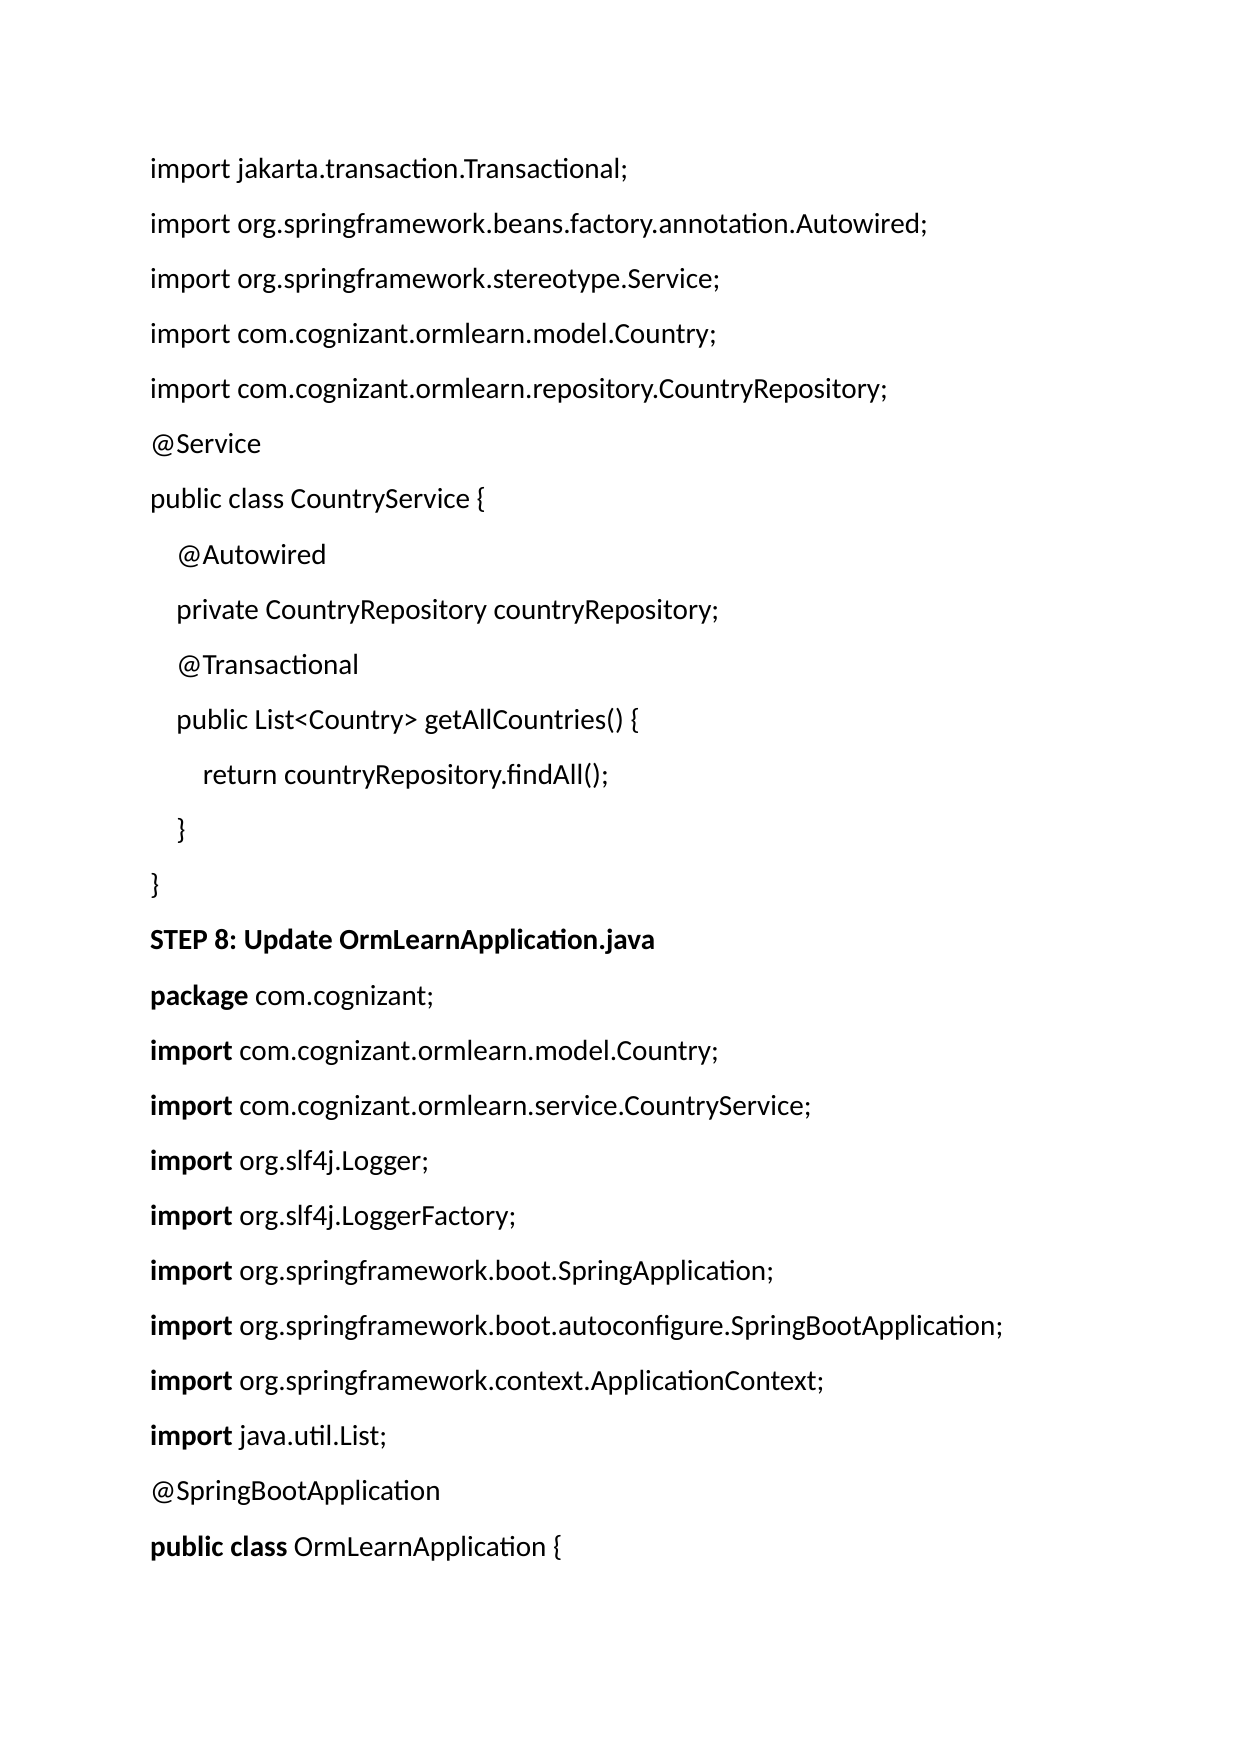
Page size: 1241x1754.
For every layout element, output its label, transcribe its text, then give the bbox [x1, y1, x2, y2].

text package com.cognizant; [150, 977, 1090, 1012]
text import org.springframework.boot.autoconfigure.SpringBootApplication; [150, 1307, 1090, 1343]
text import org.springframework.boot.SpringApplication; [150, 1252, 1090, 1288]
text } [150, 811, 1090, 847]
text public class CountryService { [150, 481, 1090, 516]
text import org.springframework.context.ApplicationContext; [150, 1362, 1090, 1398]
text public class OrmLearnApplication { [150, 1528, 1090, 1563]
text private CountryRepository countryRepository; [150, 591, 1090, 626]
text import org.springframework.beans.factory.annotation.Autowired; [150, 205, 1090, 241]
text import com.cognizant.ormlearn.model.Country; [150, 315, 1090, 351]
text import jakarta.transaction.Transactional; [150, 150, 1090, 186]
text import org.slf4j.Logger; [150, 1142, 1090, 1177]
text @SpringBootApplication [150, 1472, 1090, 1508]
text return countryRepository.findAll(); [150, 756, 1090, 792]
text import com.cognizant.ormlearn.model.Country; [150, 1032, 1090, 1067]
text import java.util.List; [150, 1417, 1090, 1453]
text import org.slf4j.LoggerFactory; [150, 1197, 1090, 1233]
text import com.cognizant.ormlearn.repository.CountryRepository; [150, 370, 1090, 406]
text import org.springframework.stereotype.Service; [150, 260, 1090, 296]
text STEP 8: Update OrmLearnApplication.java [150, 921, 1090, 957]
text } [150, 866, 1090, 902]
text @Transactional [150, 646, 1090, 682]
text public List<Country> getAllCountries() { [150, 701, 1090, 737]
text @Autowired [150, 536, 1090, 571]
text import com.cognizant.ormlearn.service.CountryService; [150, 1087, 1090, 1122]
text @Service [150, 426, 1090, 461]
